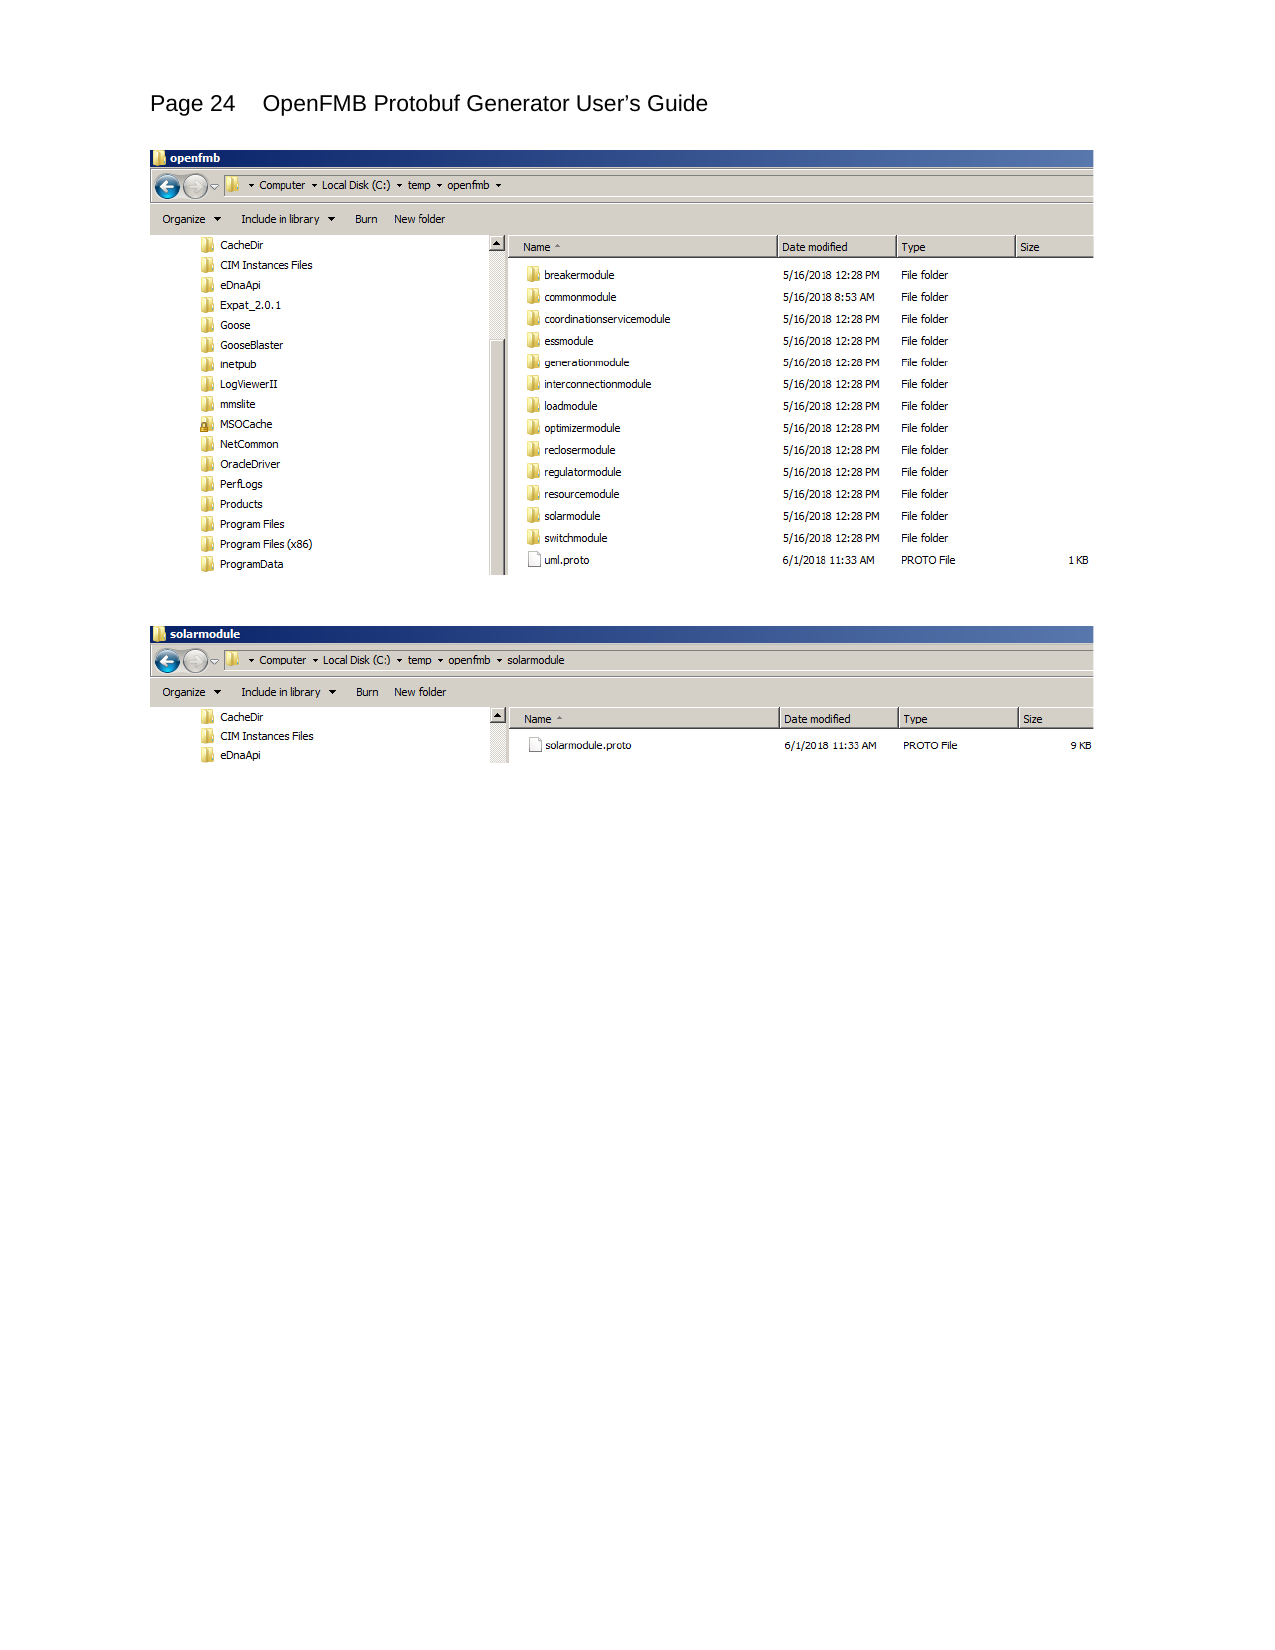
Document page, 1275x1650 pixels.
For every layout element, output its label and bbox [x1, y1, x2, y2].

picture [150, 626, 1094, 763]
picture [150, 150, 1094, 575]
